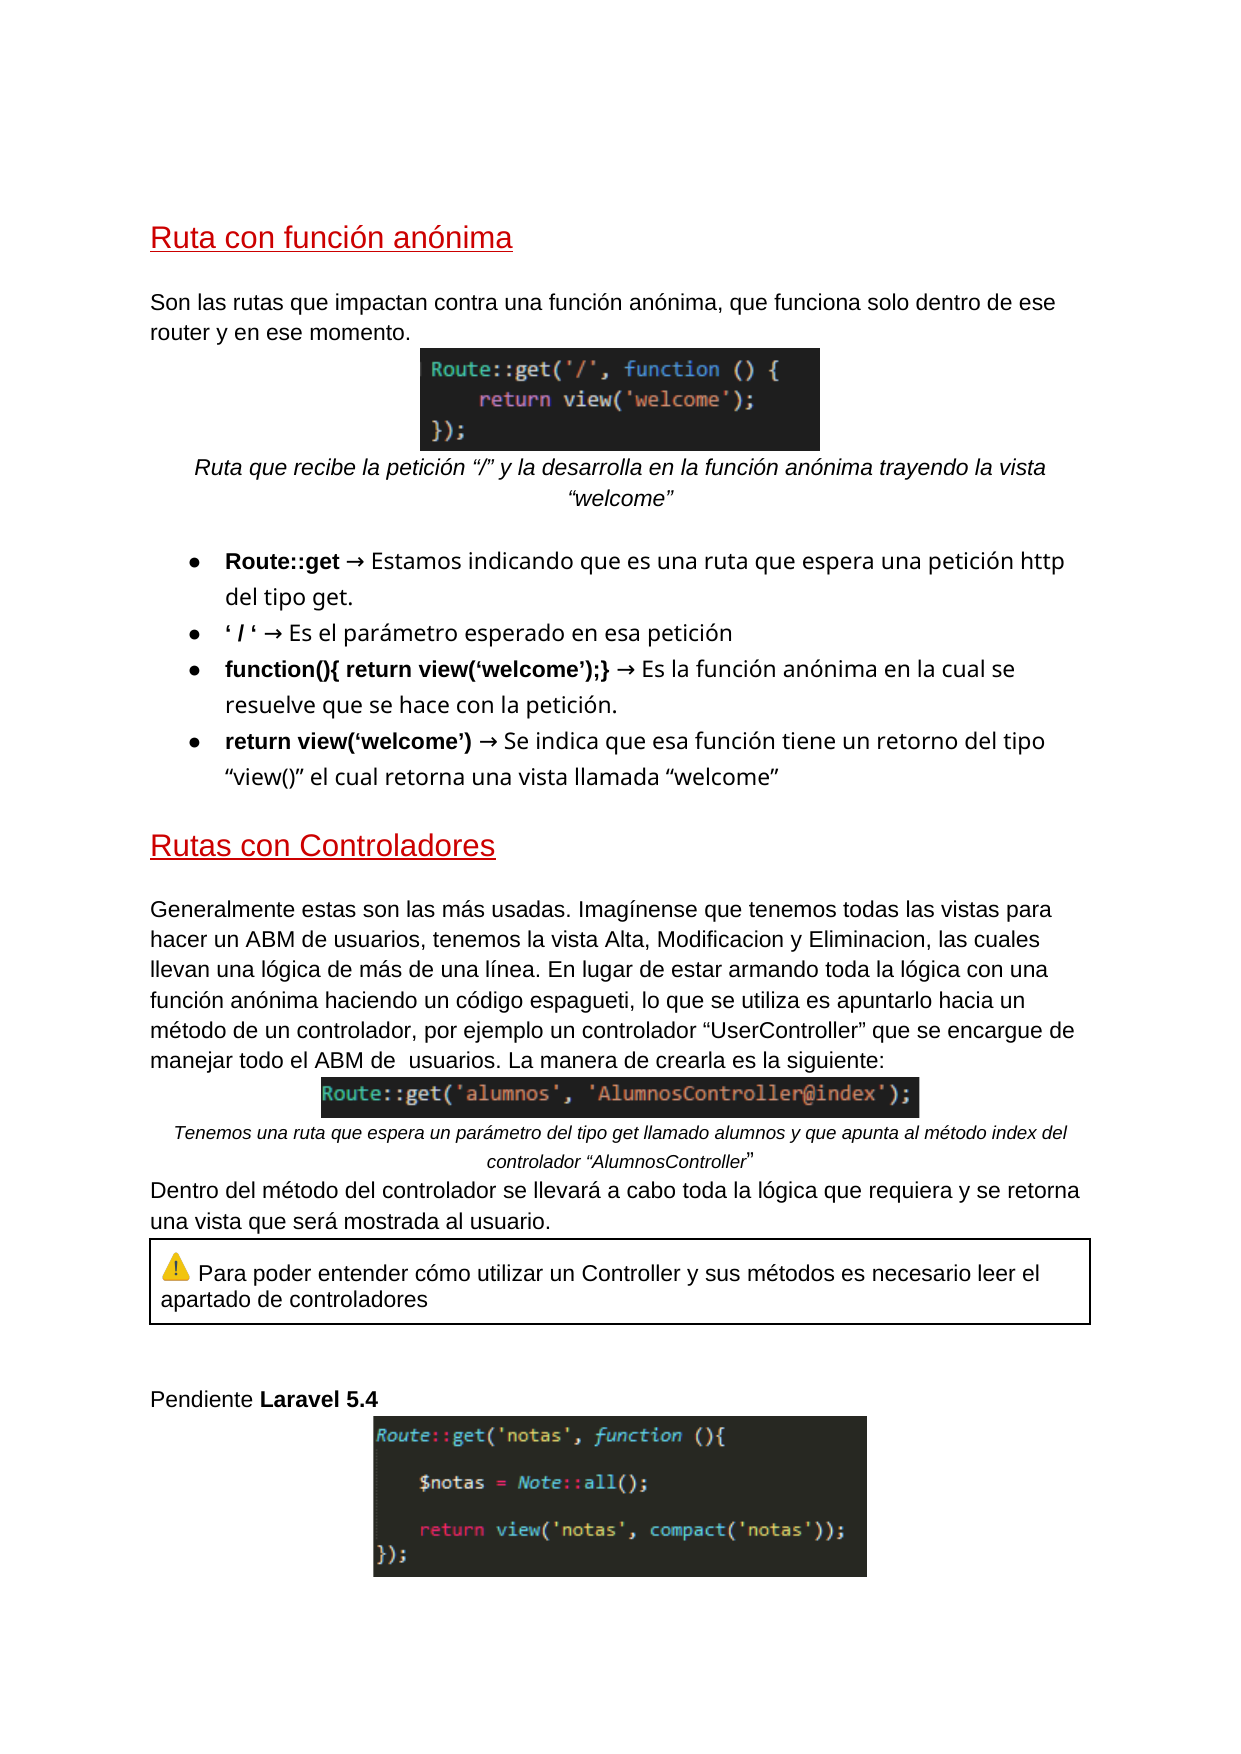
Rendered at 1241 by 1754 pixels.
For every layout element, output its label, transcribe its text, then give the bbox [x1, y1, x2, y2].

text Ruta que recibe la petición “/” y la desarrolla en la función anónima trayendo la vista “welcome” [150, 454, 1090, 511]
text Pendiente Laravel 5.4 [150, 1386, 1090, 1412]
list function(){ return view(‘welcome’);} → Es la función anónima en la cual se resuelve que se hace con la petición. [187, 653, 1090, 720]
text Son las rutas que impactan contra una función anónima, que funciona solo dentro de ese router y en ese momento. [150, 288, 1090, 345]
list Route::get → Estamos indicando que es una ruta que espera una petición http del tipo get. [187, 545, 1090, 612]
subtitle Ruta con función anónima [150, 219, 1090, 255]
table_header Para poder entender cómo utilizar un Controller y sus métodos es necesario leer el apartado de controladores [151, 1240, 1089, 1323]
picture [321, 1077, 920, 1118]
list ‘ / ‘ → Es el parámetro esperado en esa petición [187, 617, 1090, 648]
picture [373, 1416, 867, 1577]
text Tenemos una ruta que espera un parámetro del tipo get llamado alumnos y que apunta al método index del controlador “AlumnosController” [150, 1122, 1090, 1173]
text Generalmente estas son las más usadas. Imagínense que tenemos todas las vistas para hacer un ABM de usuarios, tenemos la vista Alta, Modificacion y Eliminacion, las cuales llevan una lógica de más de una línea. En lugar de estar armando toda la lógica con una función anónima haciendo un código espagueti, lo que se utiliza es apuntarlo hacia un método de un controlador, por ejemplo un controlador “UserController” que se encargue de manejar todo el ABM de usuarios. La manera de crearla es la siguiente: [150, 896, 1090, 1073]
picture [160, 1250, 192, 1282]
list return view(‘welcome’) → Se indica que esa función tiene un retorno del tipo “view()” el cual retorna una vista llamada “welcome” [187, 725, 1090, 792]
text Dentro del método del controlador se llevará a cabo toda la lógica que requiera y se retorna una vista que será mostrada al usuario. [150, 1177, 1090, 1234]
subtitle Rutas con Controladores [150, 827, 1090, 863]
picture [420, 348, 820, 451]
